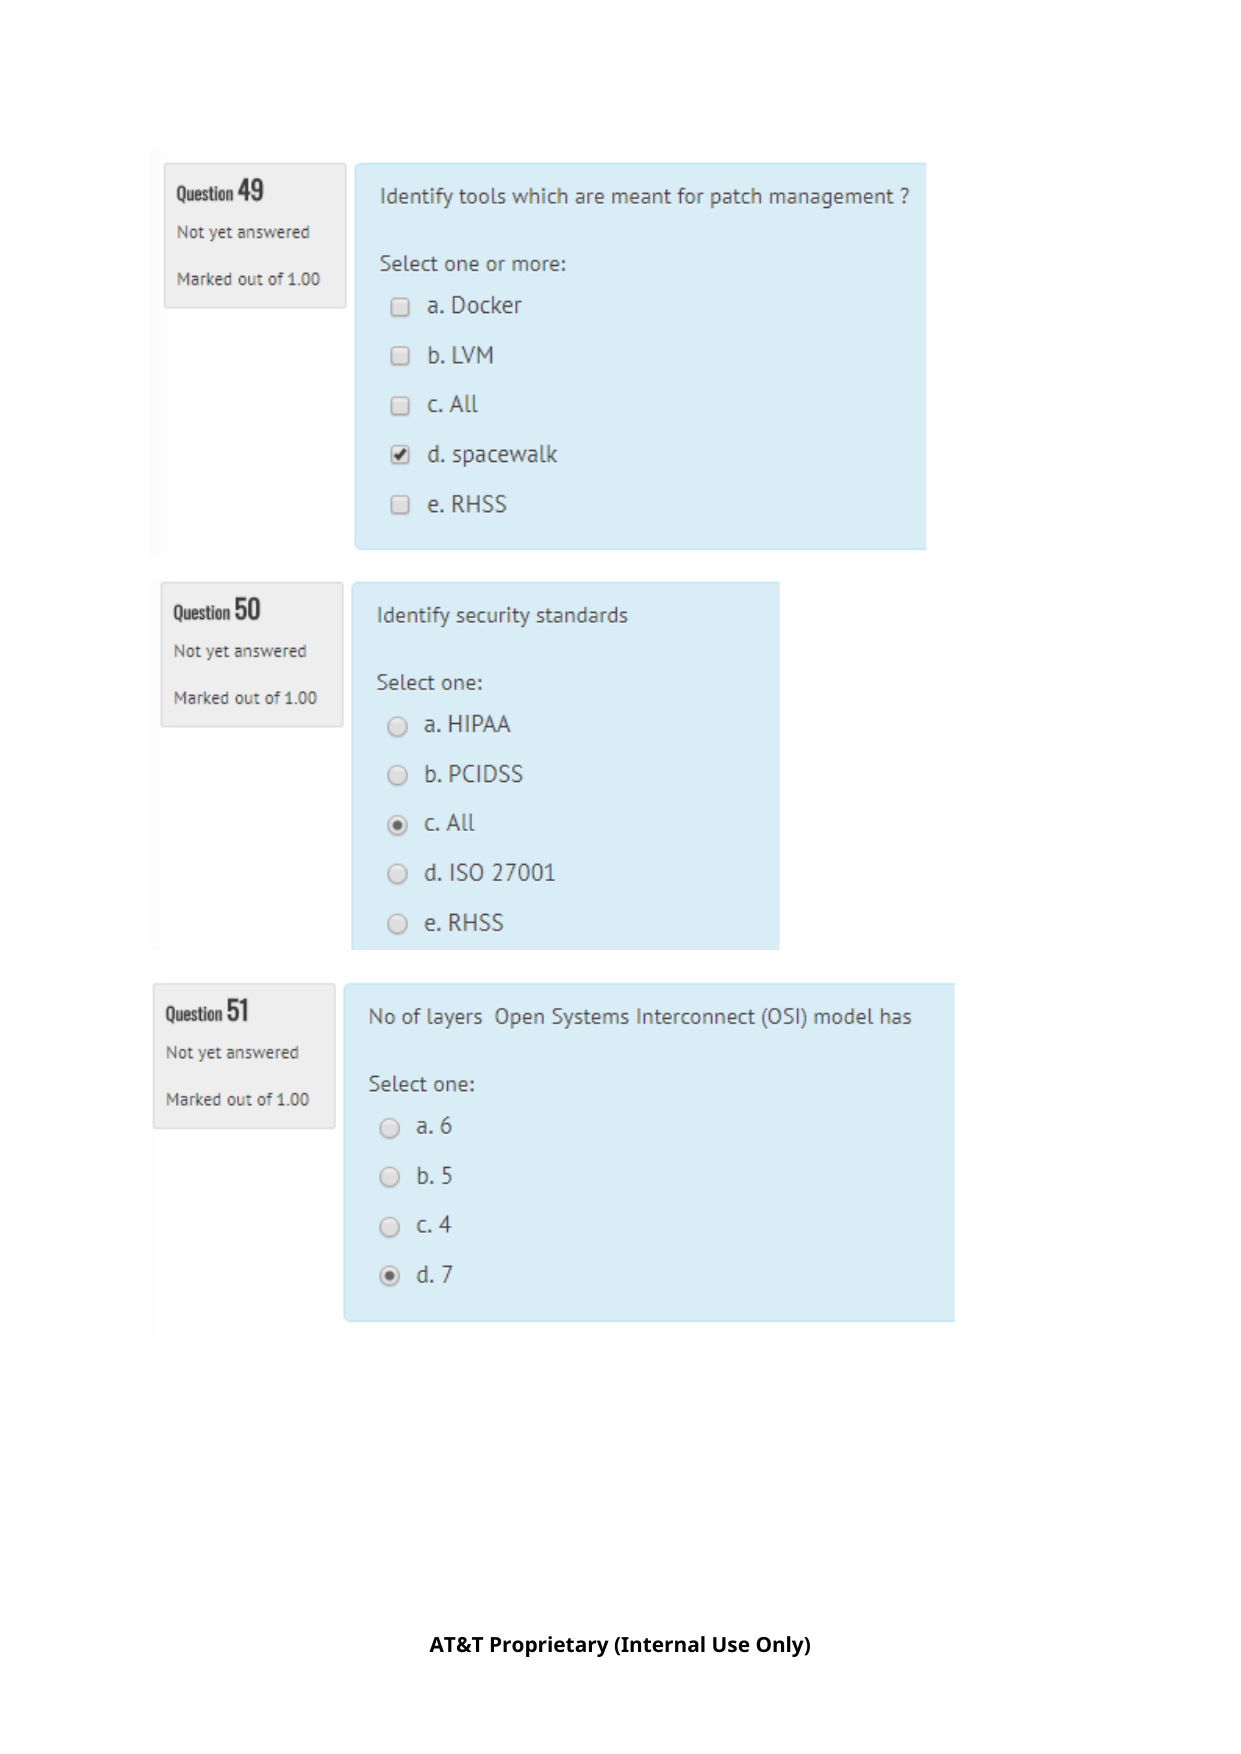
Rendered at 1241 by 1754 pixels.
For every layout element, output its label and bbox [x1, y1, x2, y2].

picture [150, 150, 927, 555]
picture [150, 579, 780, 950]
picture [150, 975, 955, 1338]
